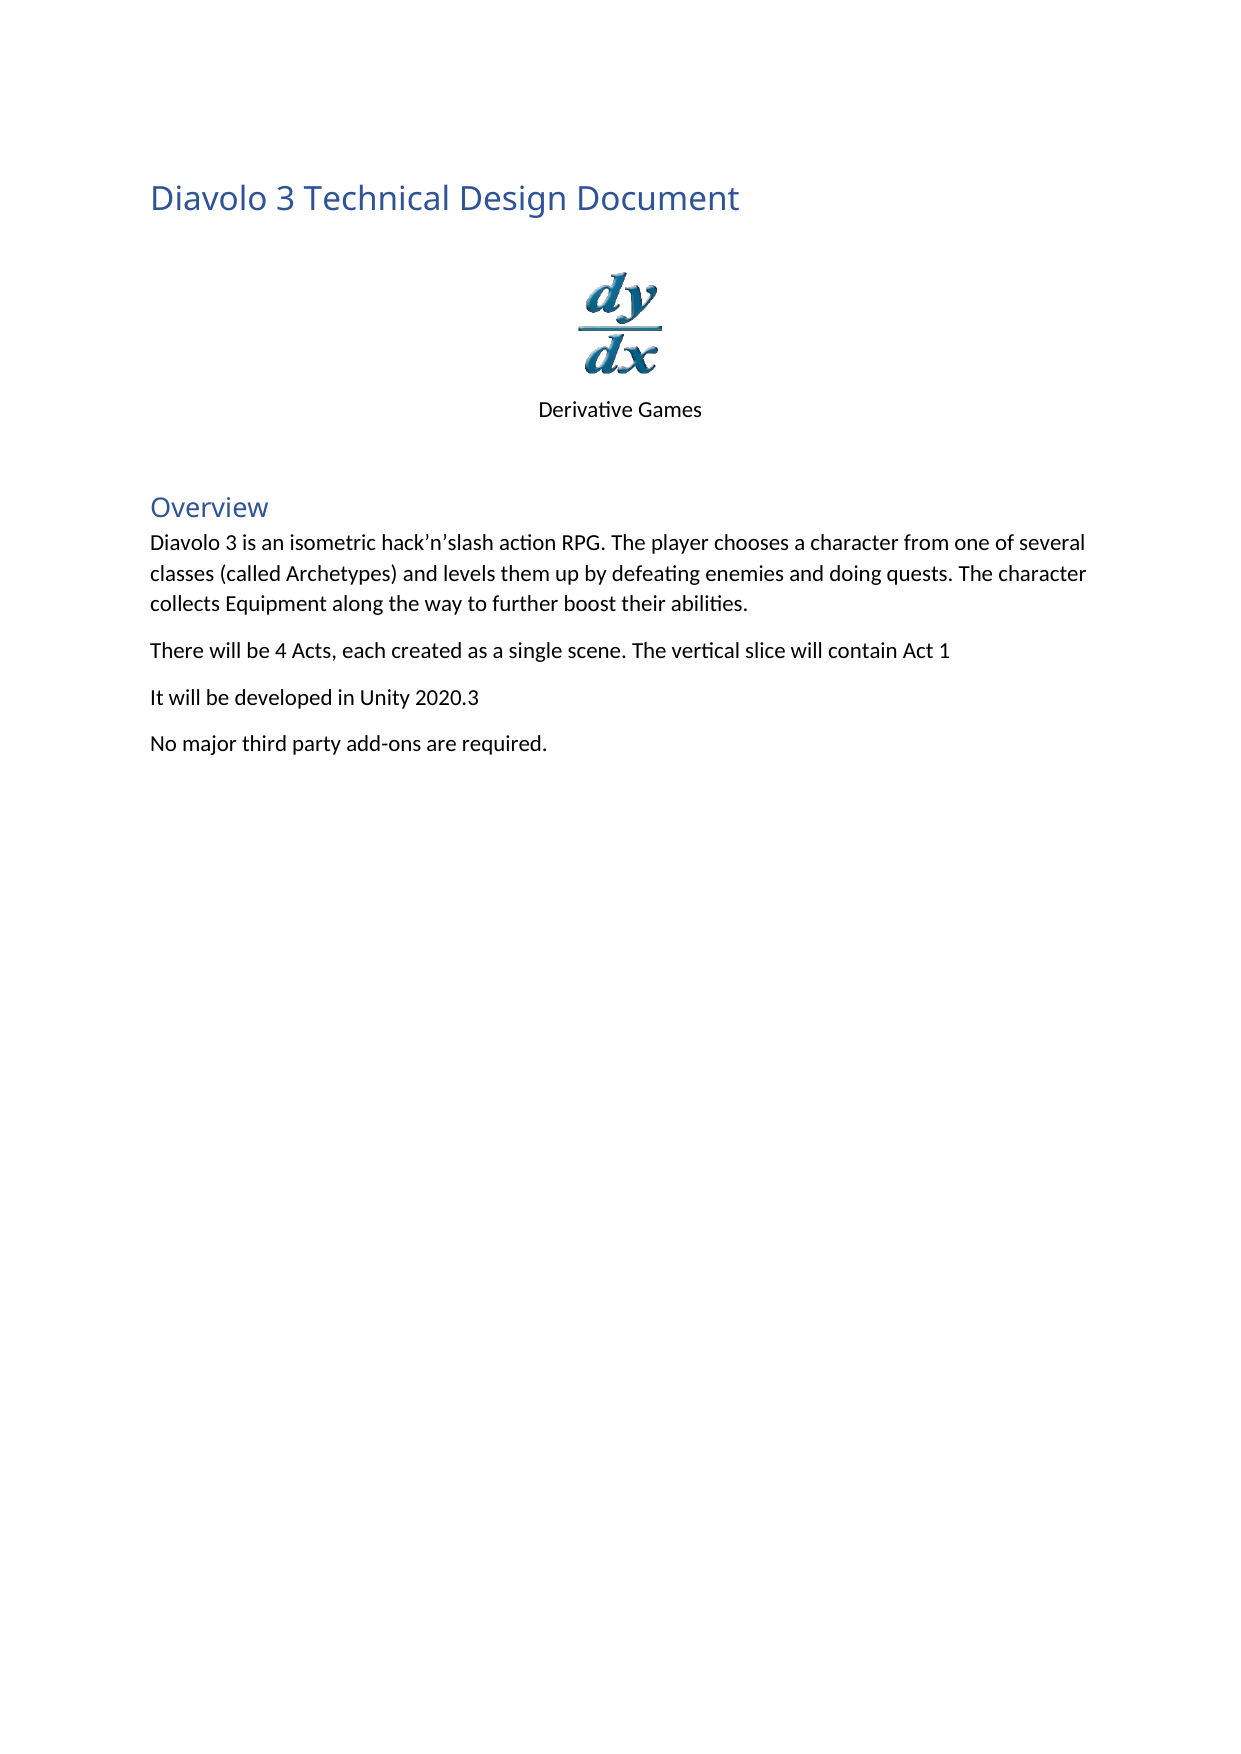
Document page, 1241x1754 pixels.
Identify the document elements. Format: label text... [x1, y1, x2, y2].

text It will be developed in Unity 2020.3 [150, 683, 1090, 711]
subtitle Diavolo 3 Technical Design Document [150, 175, 1090, 220]
text Derivative Games [150, 395, 1090, 423]
subtitle Overview [150, 489, 1090, 526]
text There will be 4 Acts, each created as a single scene. The vertical slice will contain Act 1 [150, 636, 1090, 664]
picture [567, 270, 673, 376]
text No major third party add-ons are required. [150, 729, 1090, 757]
text Diavolo 3 is an isometric hack’n’slash action RPG. The player chooses a character from one of several classes (called Archetypes) and levels them up by defeating enemies and doing quests. The character collects Equipment along the way to further boost their abilities. [150, 528, 1090, 617]
